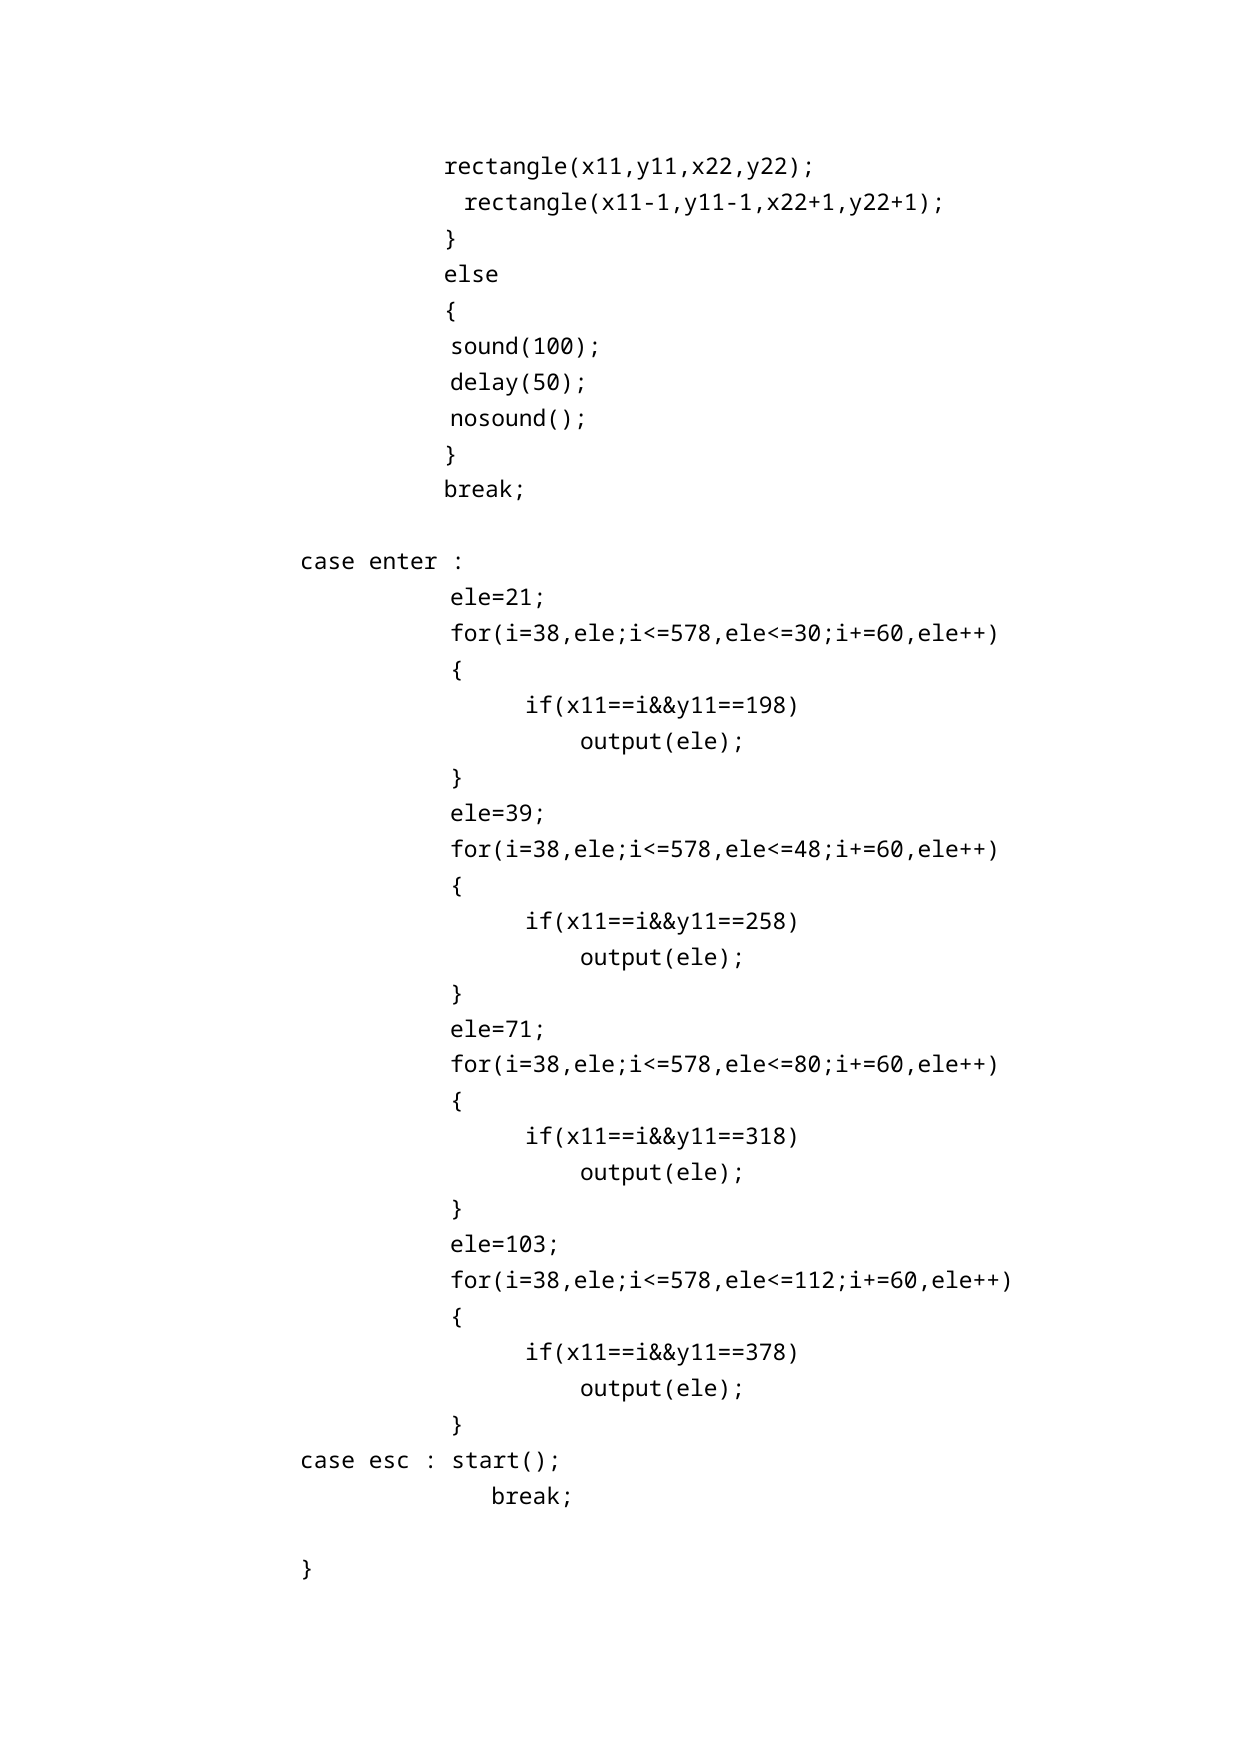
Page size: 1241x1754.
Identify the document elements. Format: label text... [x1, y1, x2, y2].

text } [150, 437, 1090, 469]
text } [150, 1552, 1090, 1583]
text nosound(); [150, 402, 1090, 433]
text output(ele); [150, 1372, 1090, 1403]
text { [150, 869, 1090, 900]
text case enter : [150, 545, 1090, 577]
text output(ele); [150, 1156, 1090, 1187]
text break; [150, 473, 1090, 505]
text case esc : start(); [150, 1444, 1090, 1475]
text } [150, 977, 1090, 1008]
text ele=21; [150, 581, 1090, 612]
text ele=39; [150, 797, 1090, 828]
text rectangle(x11,y11,x22,y22); [150, 150, 1090, 181]
text } [150, 1192, 1090, 1223]
text } [150, 222, 1090, 253]
text } [150, 761, 1090, 792]
text output(ele); [150, 941, 1090, 972]
text for(i=38,ele;i<=578,ele<=48;i+=60,ele++) [150, 833, 1090, 864]
text else [150, 258, 1090, 289]
text { [150, 653, 1090, 684]
text rectangle(x11-1,y11-1,x22+1,y22+1); [150, 186, 1090, 217]
text output(ele); [150, 725, 1090, 756]
text delay(50); [150, 366, 1090, 397]
text for(i=38,ele;i<=578,ele<=30;i+=60,ele++) [150, 617, 1090, 648]
text { [150, 1300, 1090, 1331]
text ele=71; [150, 1012, 1090, 1044]
text if(x11==i&&y11==378) [150, 1336, 1090, 1367]
text for(i=38,ele;i<=578,ele<=80;i+=60,ele++) [150, 1048, 1090, 1080]
text } [150, 1408, 1090, 1439]
text if(x11==i&&y11==198) [150, 689, 1090, 720]
text ele=103; [150, 1228, 1090, 1259]
text { [150, 1084, 1090, 1116]
text if(x11==i&&y11==258) [150, 905, 1090, 936]
text for(i=38,ele;i<=578,ele<=112;i+=60,ele++) [150, 1264, 1090, 1295]
text if(x11==i&&y11==318) [150, 1120, 1090, 1152]
text sound(100); [150, 330, 1090, 361]
text { [150, 294, 1090, 325]
text break; [150, 1480, 1090, 1511]
